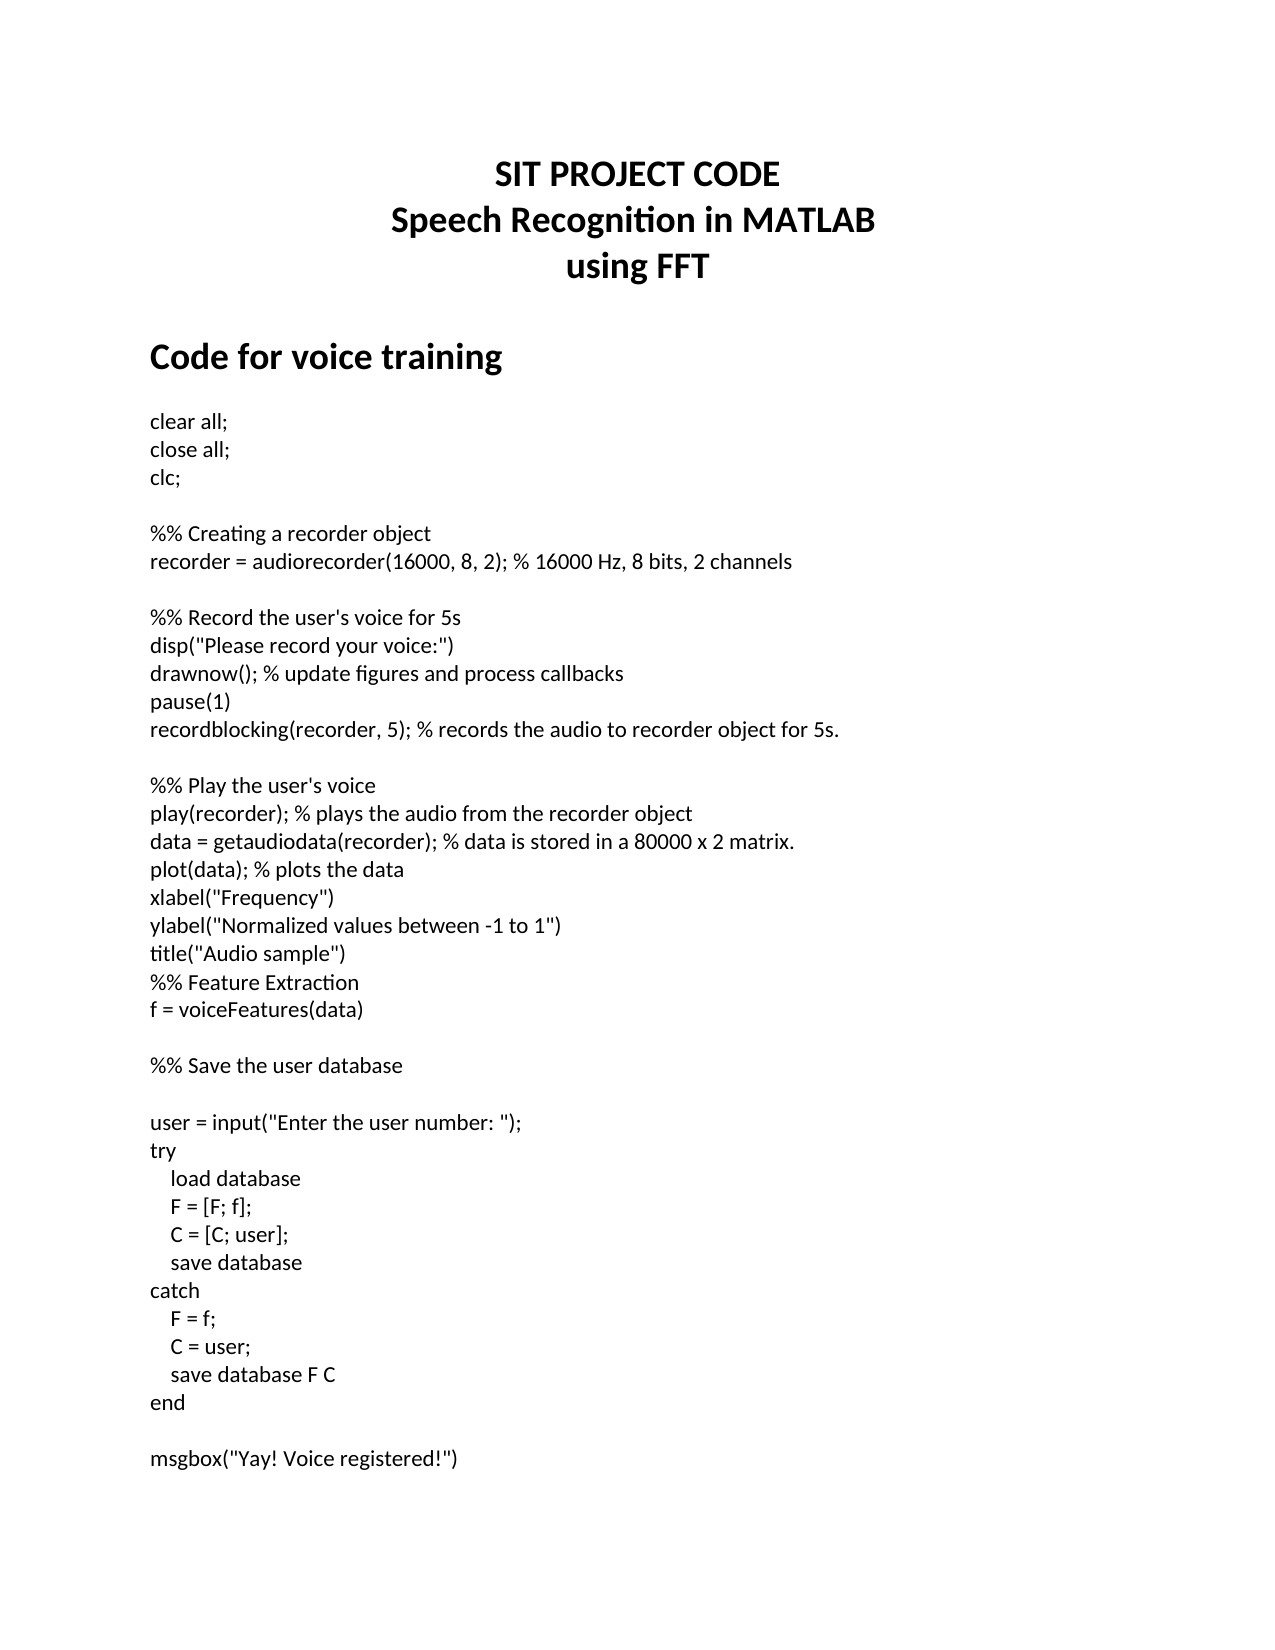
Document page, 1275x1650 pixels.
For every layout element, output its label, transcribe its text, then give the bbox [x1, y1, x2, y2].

text title("Audio sample") [150, 939, 1125, 968]
text save database F C [150, 1360, 1125, 1388]
text disp("Please record your voice:") [150, 631, 1125, 659]
text clear all; [150, 407, 1125, 435]
text user = input("Enter the user number: "); [150, 1108, 1125, 1136]
text %% Play the user's voice [150, 771, 1125, 799]
text F = f; [150, 1304, 1125, 1332]
text %% Save the user database [150, 1052, 1125, 1080]
text close all; [150, 435, 1125, 463]
text f = voiceFeatures(data) [150, 996, 1125, 1024]
text Code for voice training [150, 333, 1125, 379]
text F = [F; f]; [150, 1192, 1125, 1220]
text end [150, 1388, 1125, 1416]
text %% Record the user's voice for 5s [150, 603, 1125, 631]
text msgbox("Yay! Voice registered!") [150, 1444, 1125, 1472]
text %% Creating a recorder object [150, 519, 1125, 547]
text try [150, 1136, 1125, 1164]
text %% Feature Extraction [150, 968, 1125, 996]
text Speech Recognition in MATLAB using FFT [150, 196, 1125, 287]
text C = [C; user]; [150, 1220, 1125, 1248]
text clc; [150, 463, 1125, 491]
text save database [150, 1248, 1125, 1276]
text recordblocking(recorder, 5); % records the audio to recorder object for 5s. [150, 715, 1125, 743]
text ylabel("Normalized values between -1 to 1") [150, 912, 1125, 939]
text drawnow(); % update figures and process callbacks [150, 659, 1125, 687]
text C = user; [150, 1332, 1125, 1360]
text play(recorder); % plays the audio from the recorder object [150, 799, 1125, 827]
text SIT PROJECT CODE [150, 150, 1125, 196]
text catch [150, 1276, 1125, 1304]
text pause(1) [150, 687, 1125, 715]
text data = getaudiodata(recorder); % data is stored in a 80000 x 2 matrix. [150, 827, 1125, 856]
text load database [150, 1164, 1125, 1192]
text plot(data); % plots the data [150, 856, 1125, 883]
text recorder = audiorecorder(16000, 8, 2); % 16000 Hz, 8 bits, 2 channels [150, 547, 1125, 575]
text xlabel("Frequency") [150, 883, 1125, 912]
